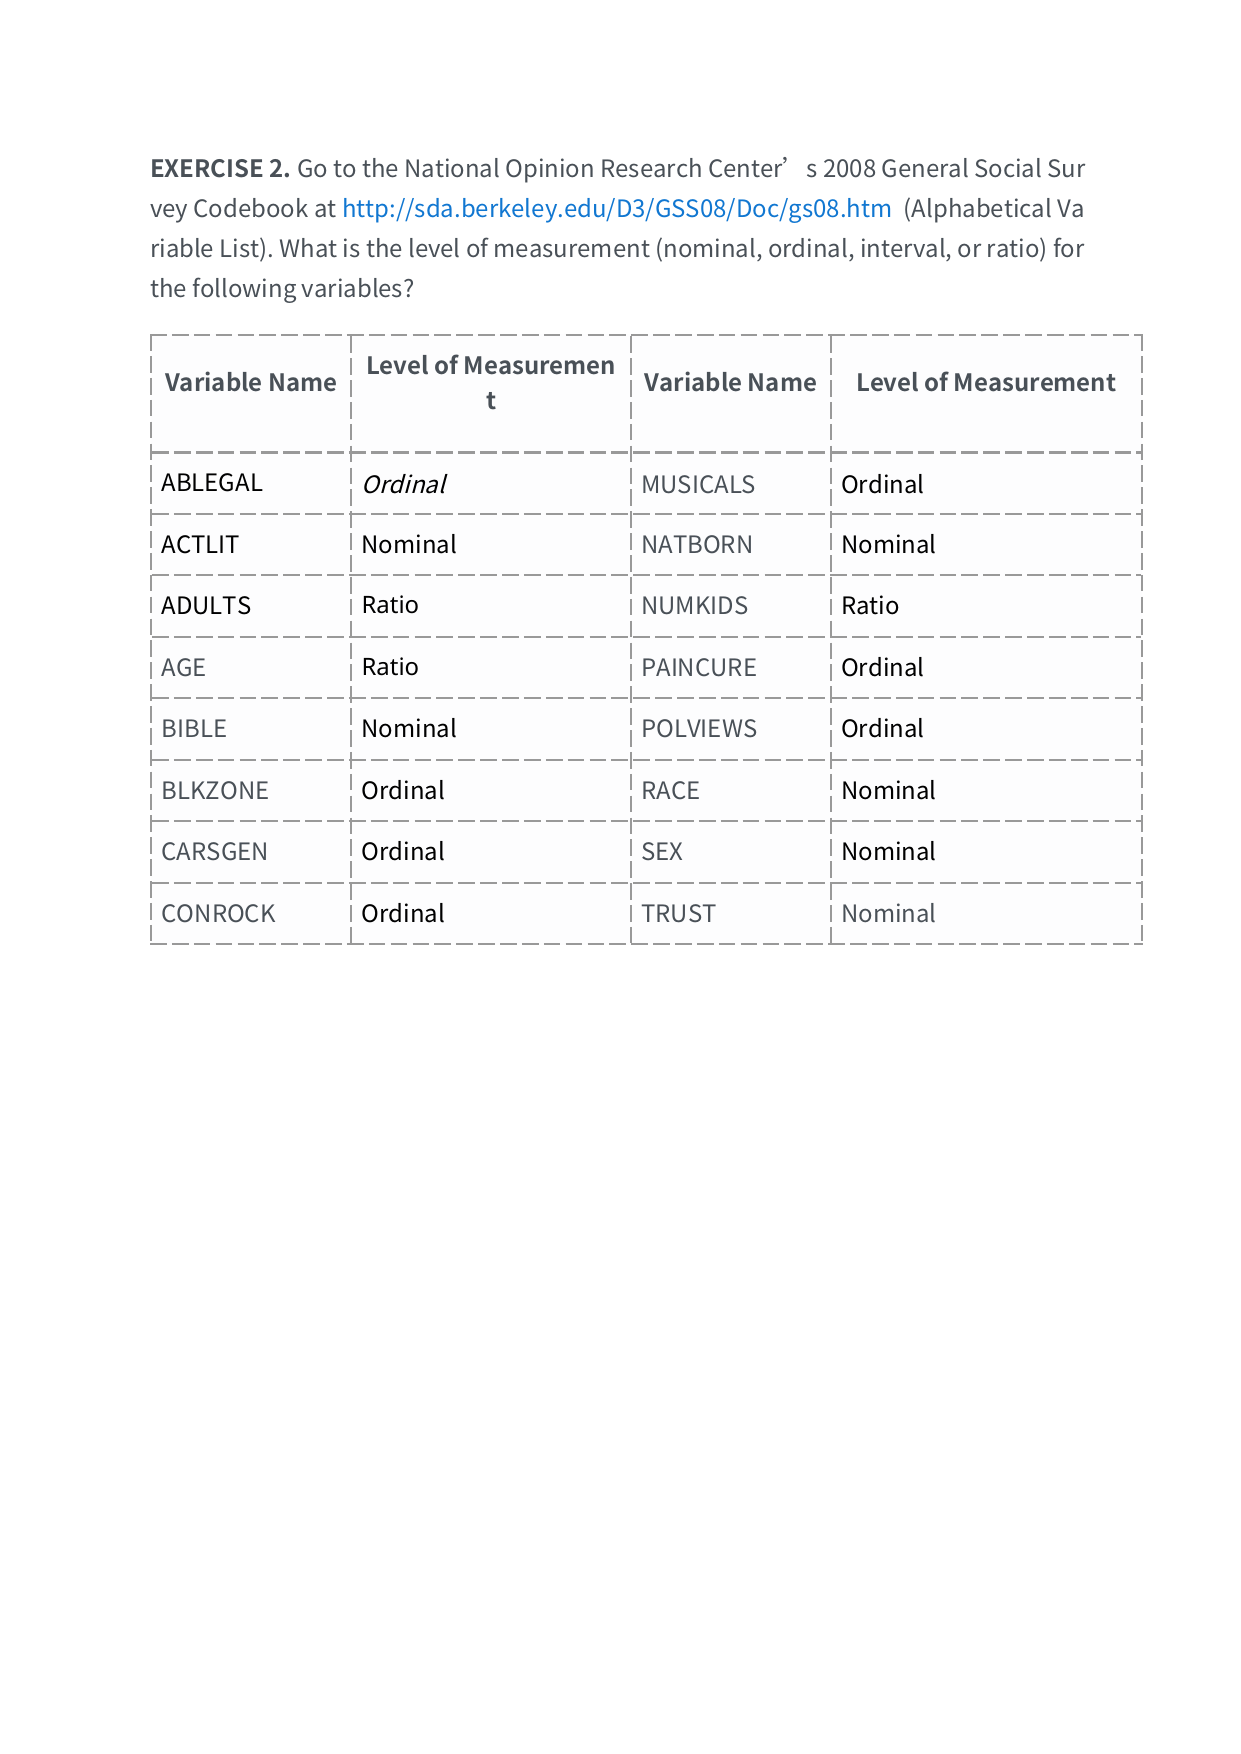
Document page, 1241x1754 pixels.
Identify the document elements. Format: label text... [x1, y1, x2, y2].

table_cell NUMKIDS [631, 574, 831, 636]
table_cell Ordinal [351, 820, 631, 882]
table_cell Ordinal [831, 451, 1142, 513]
table_header Variable Name [151, 334, 351, 451]
table_cell Ordinal [831, 636, 1142, 697]
table_cell Nominal [831, 882, 1142, 943]
table_cell Ratio [351, 574, 631, 636]
table_cell Nominal [831, 820, 1142, 882]
table_cell Ordinal [351, 451, 631, 513]
table_cell TRUST [631, 882, 831, 943]
table_cell AGE [151, 636, 351, 697]
table_cell BLKZONE [151, 759, 351, 820]
table_cell SEX [631, 820, 831, 882]
table_cell Ordinal [351, 882, 631, 943]
table_cell Ordinal [831, 697, 1142, 759]
table_cell POLVIEWS [631, 697, 831, 759]
table_cell Nominal [351, 697, 631, 759]
table_cell RACE [631, 759, 831, 820]
table_header Level of Measurement [351, 334, 631, 451]
table_cell Nominal [351, 513, 631, 574]
table_cell Nominal [831, 759, 1142, 820]
text EXERCISE 2. Go to the National Opinion Research Center’s 2008 General Social Survey Codebook at http://sda.berkeley.edu/D3/GSS08/Doc/gs08.htm (Alphabetical Variable List). What is the level of measurement (nominal, ordinal, interval, or ratio) for the following variables? [150, 150, 1090, 304]
table_cell NATBORN [631, 513, 831, 574]
table_cell Ratio [351, 636, 631, 697]
table_cell BIBLE [151, 697, 351, 759]
table_cell Ordinal [351, 759, 631, 820]
table_cell PAINCURE [631, 636, 831, 697]
table_cell Nominal [831, 513, 1142, 574]
table_header Variable Name [631, 334, 831, 451]
table_cell Ratio [831, 574, 1142, 636]
table_cell MUSICALS [631, 451, 831, 513]
table_cell CONROCK [151, 882, 351, 943]
table_cell CARSGEN [151, 820, 351, 882]
table_cell ADULTS [151, 574, 351, 636]
table_header Level of Measurement [831, 334, 1142, 451]
table_cell ACTLIT [151, 513, 351, 574]
table_cell ABLEGAL [151, 451, 351, 513]
